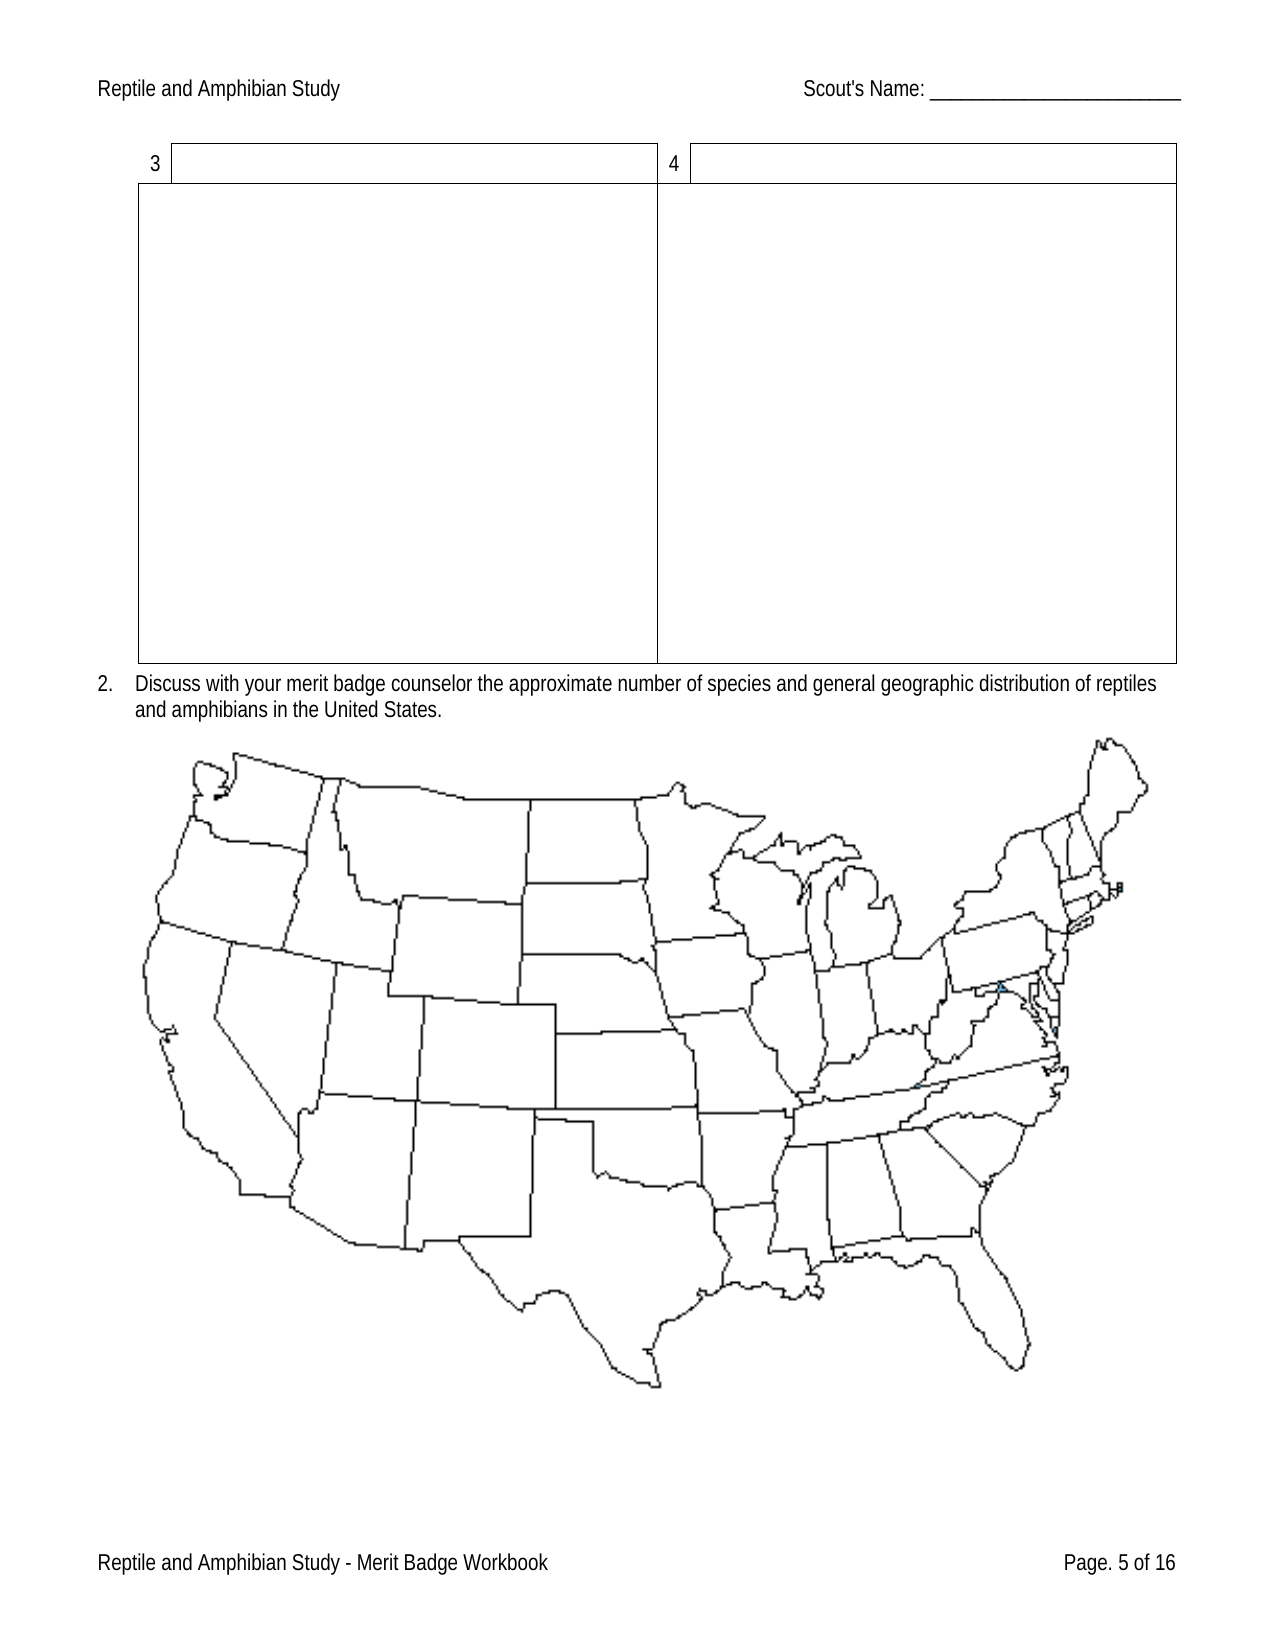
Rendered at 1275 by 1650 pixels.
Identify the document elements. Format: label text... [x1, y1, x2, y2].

table_header 4 [658, 143, 690, 183]
table_cell [658, 184, 1176, 663]
picture [135, 728, 1159, 1397]
table_header 3 [139, 143, 171, 183]
table_header [691, 144, 1176, 183]
table_cell [139, 184, 657, 663]
table_header [172, 144, 657, 183]
text 2. Discuss with your merit badge counselor the approximate number of species and general geographic distribution of reptiles and amphibians in the United States. [97, 670, 1177, 723]
